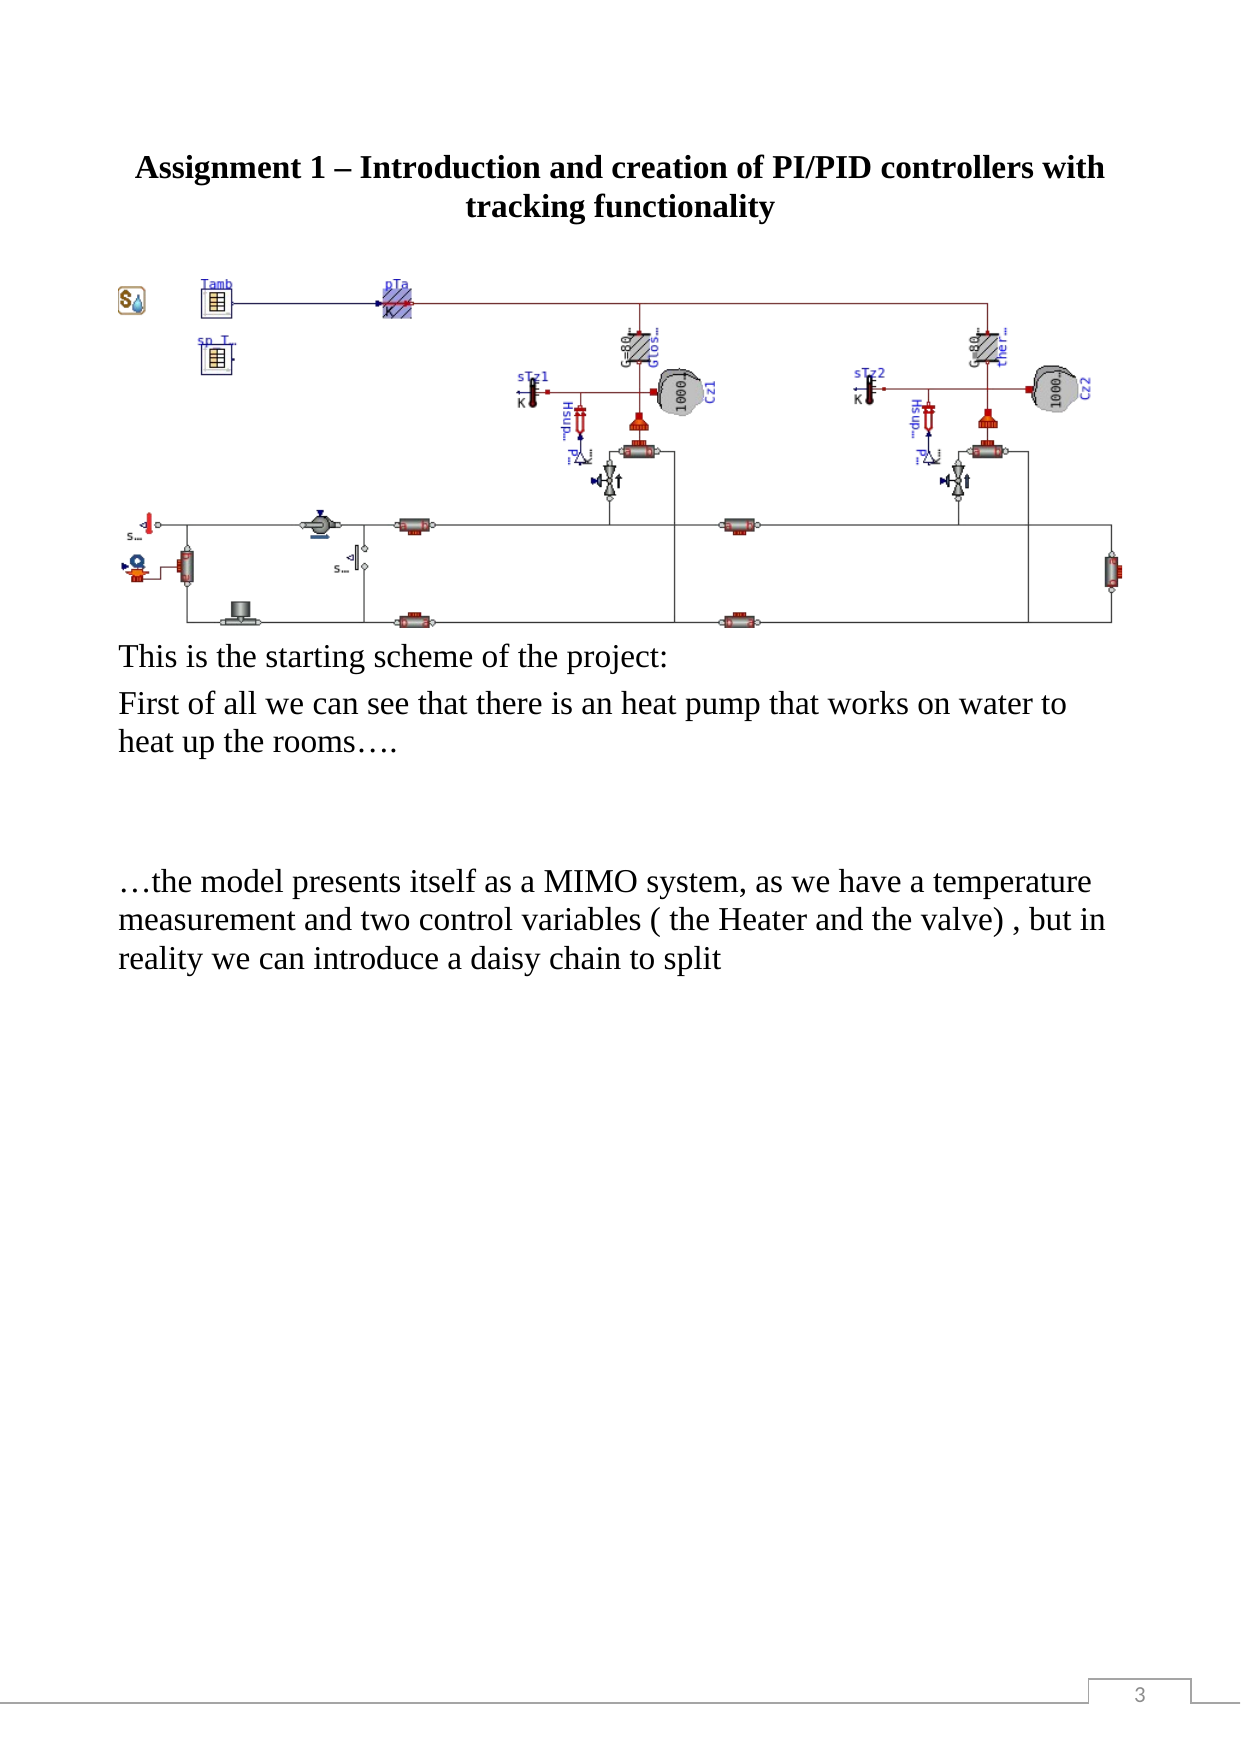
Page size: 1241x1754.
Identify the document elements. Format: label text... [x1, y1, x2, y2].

text …the model presents itself as a MIMO system, as we have a temperature measurement and two control variables ( the Heater and the valve) , but in reality we can introduce a daisy chain to split [118, 861, 1122, 976]
picture [118, 279, 1123, 628]
text First of all we can see that there is an heat pump that works on water to heat up the rooms…. [118, 683, 1122, 759]
text This is the starting scheme of the project: [118, 636, 1122, 674]
text Assignment 1 – Introduction and creation of PI/PID controllers with tracking functionality [118, 148, 1122, 224]
